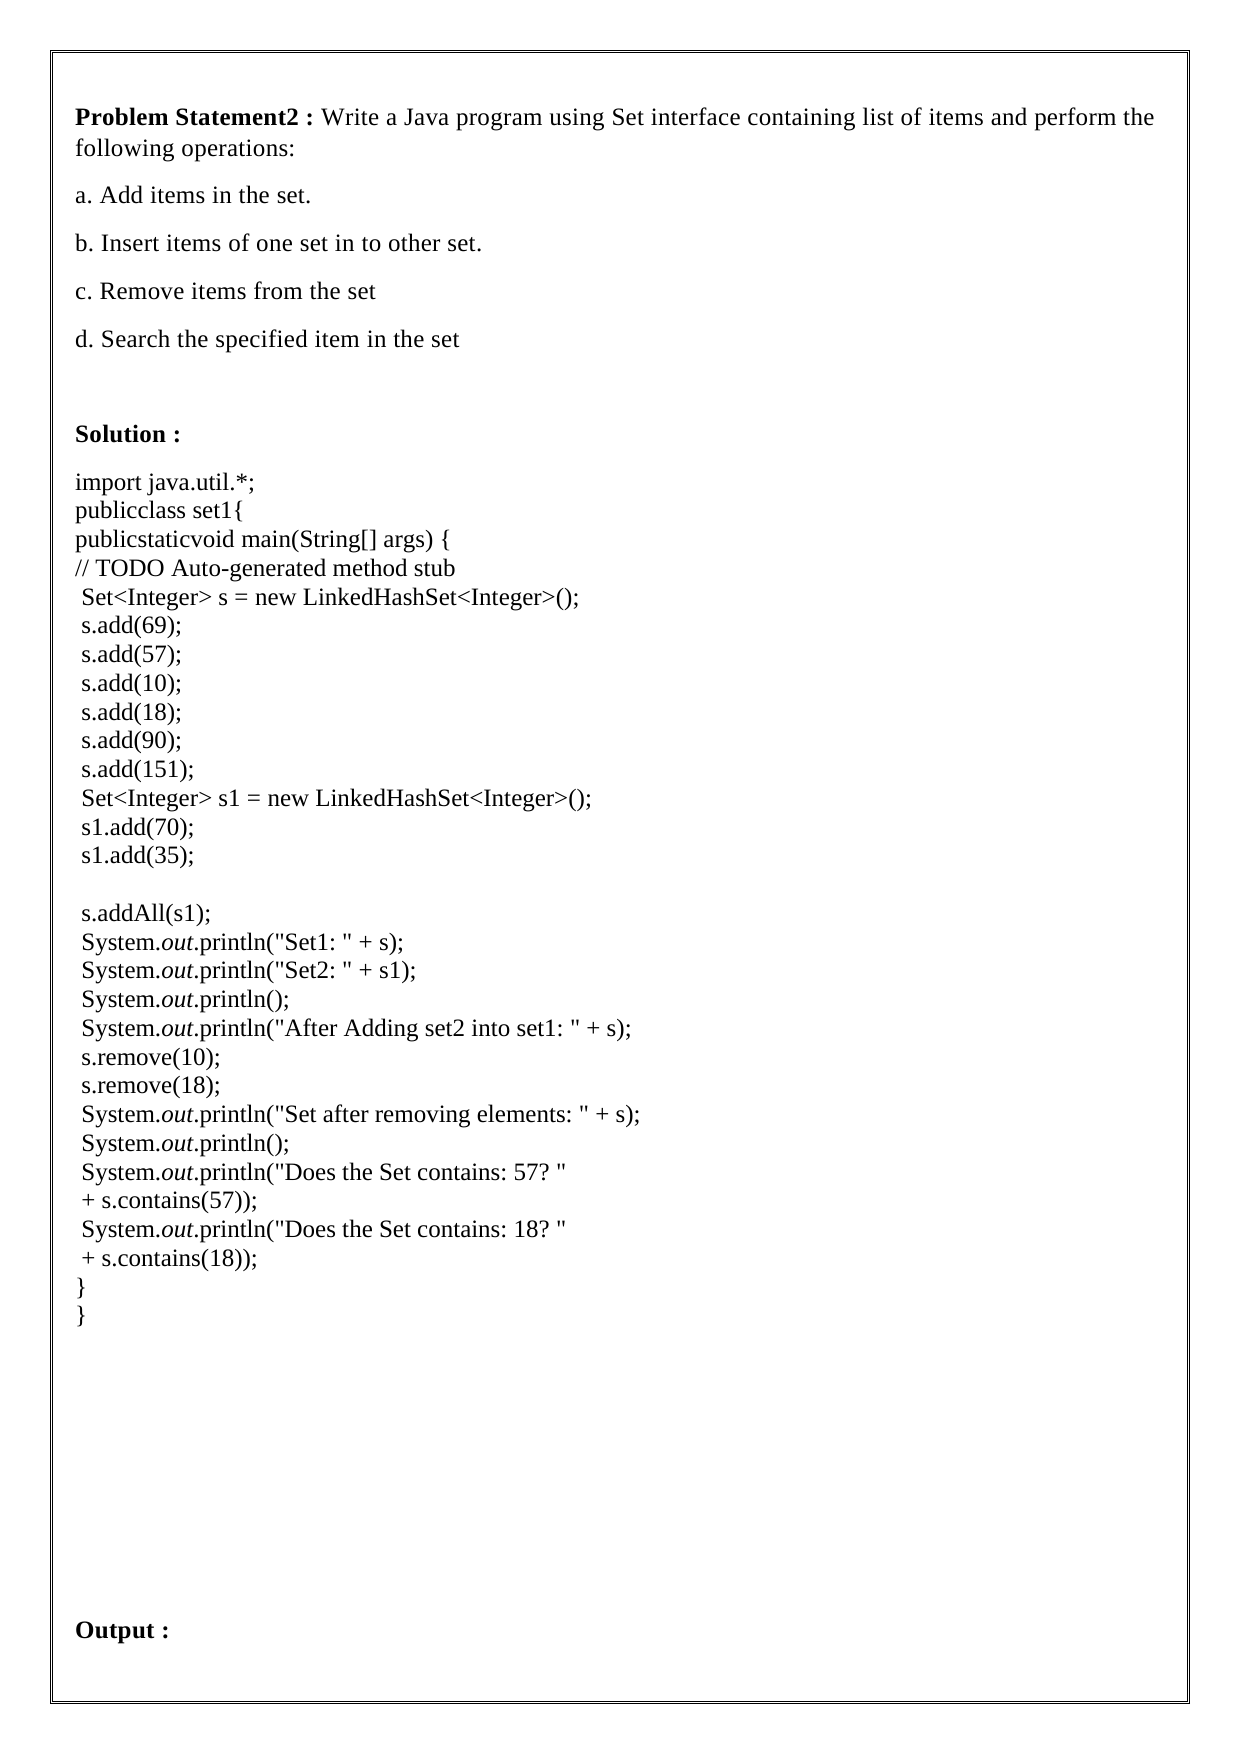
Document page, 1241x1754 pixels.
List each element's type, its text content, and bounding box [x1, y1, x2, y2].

text System.out.println("Set2: " + s1); [75, 956, 1165, 984]
text // TODO Auto-generated method stub [75, 553, 1165, 582]
text System.out.println("After Adding set2 into set1: " + s); [75, 1013, 1165, 1042]
text s.remove(18); [75, 1071, 1165, 1099]
text s.add(90); [75, 726, 1165, 754]
text Set<Integer> s1 = new LinkedHashSet<Integer>(); [75, 783, 1165, 812]
text } [75, 1272, 1165, 1301]
text publicclass set1{ [75, 496, 1165, 524]
text Solution : [75, 419, 1165, 448]
text b. Insert items of one set in to other set. [75, 228, 1165, 257]
text d. Search the specified item in the set [75, 324, 1165, 352]
text c. Remove items from the set [75, 276, 1165, 305]
text a. Add items in the set. [75, 181, 1165, 209]
text + s.contains(57)); [75, 1186, 1165, 1214]
text s.add(57); [75, 639, 1165, 668]
text s1.add(35); [75, 841, 1165, 869]
text + s.contains(18)); [75, 1243, 1165, 1272]
text System.out.println("Does the Set contains: 18? " [75, 1214, 1165, 1243]
text s.remove(10); [75, 1042, 1165, 1071]
text System.out.println(); [75, 984, 1165, 1013]
text Output : [75, 1616, 1165, 1644]
text System.out.println("Set1: " + s); [75, 927, 1165, 956]
text s.add(69); [75, 611, 1165, 639]
text System.out.println("Does the Set contains: 57? " [75, 1157, 1165, 1186]
text s.add(18); [75, 697, 1165, 726]
text } [75, 1301, 1165, 1329]
text Problem Statement2 : Write a Java program using Set interface containing list of items and perform the following operations: [75, 102, 1165, 162]
text s.addAll(s1); [75, 898, 1165, 927]
text s.add(10); [75, 668, 1165, 697]
text s.add(151); [75, 754, 1165, 783]
text publicstaticvoid main(String[] args) { [75, 524, 1165, 553]
text System.out.println(); [75, 1128, 1165, 1157]
text Set<Integer> s = new LinkedHashSet<Integer>(); [75, 582, 1165, 611]
text import java.util.*; [75, 467, 1165, 496]
text System.out.println("Set after removing elements: " + s); [75, 1099, 1165, 1128]
text s1.add(70); [75, 812, 1165, 841]
